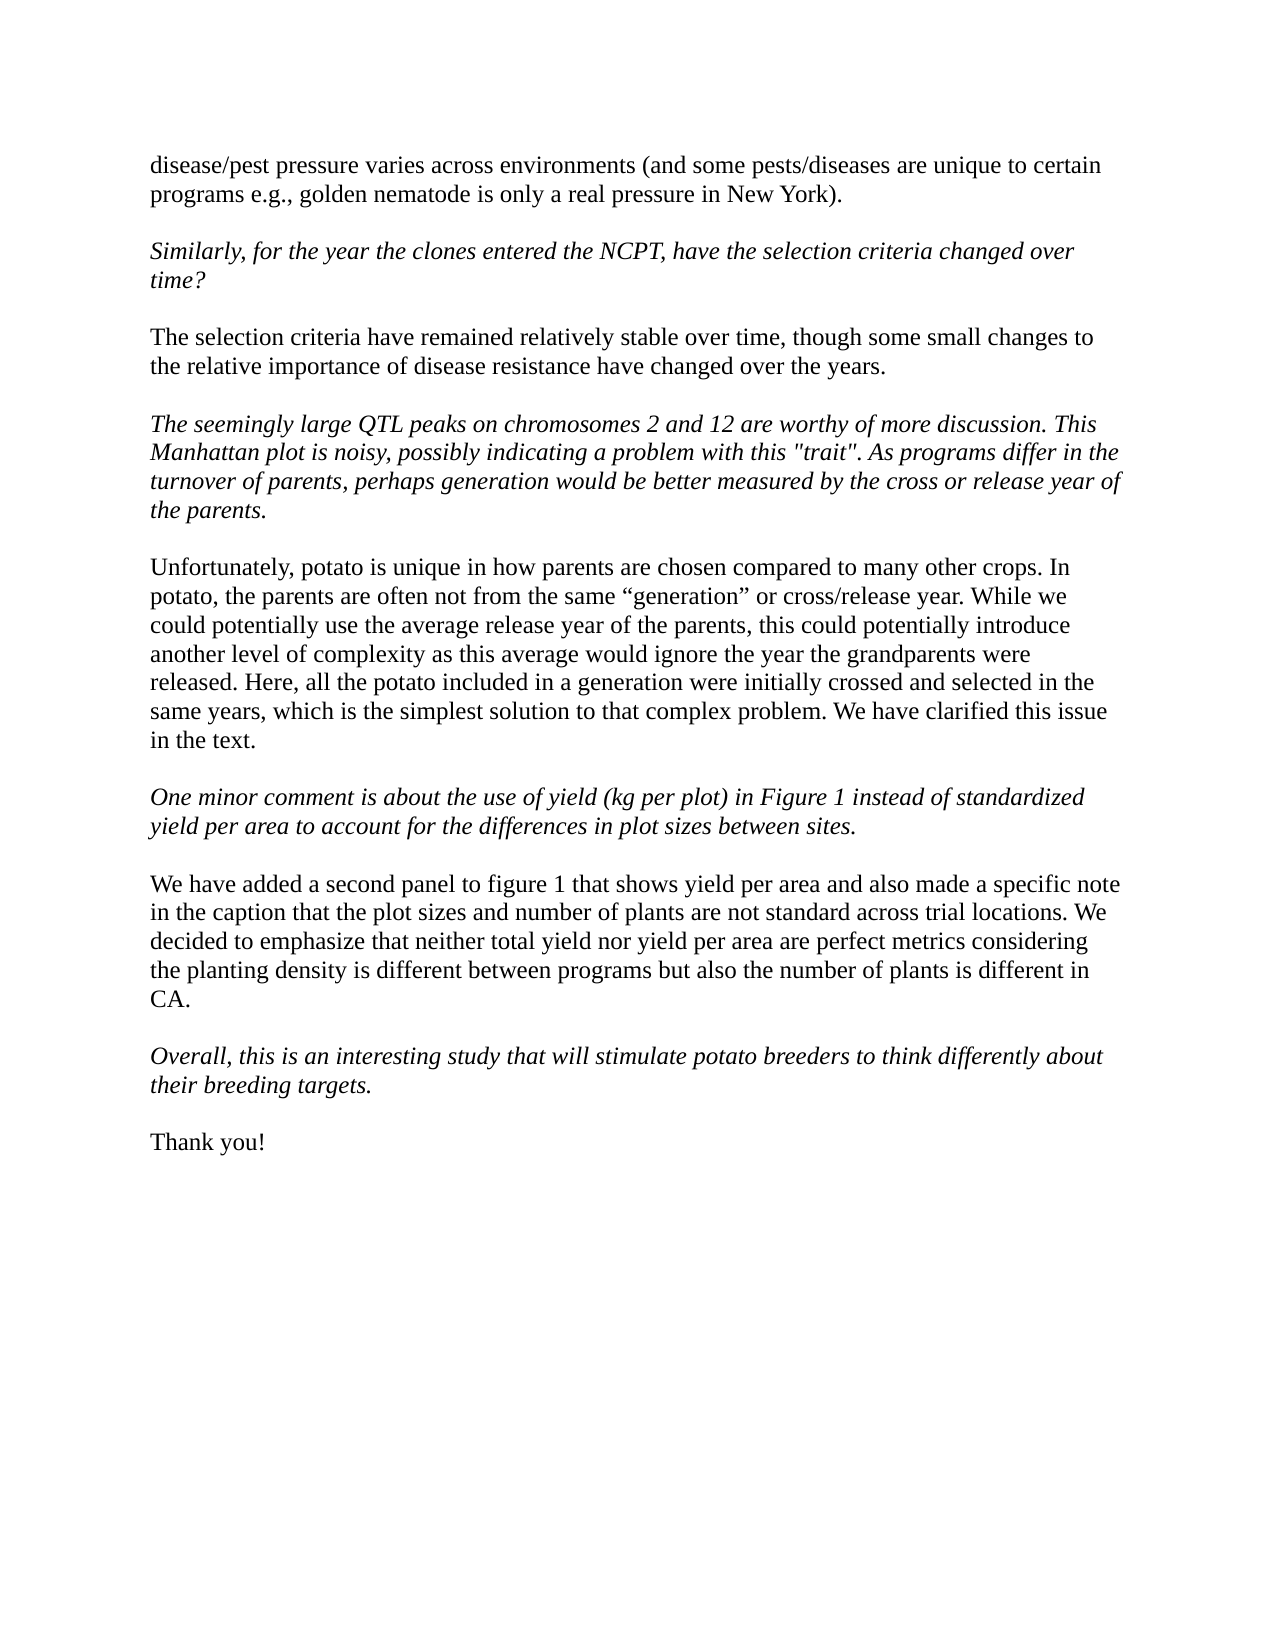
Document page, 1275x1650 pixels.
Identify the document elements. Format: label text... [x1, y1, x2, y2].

text Thank you! [150, 1127, 1125, 1156]
text We have added a second panel to figure 1 that shows yield per area and also made a specific note in the caption that the plot sizes and number of plants are not standard across trial locations. We decided to emphasize that neither total yield nor yield per area are perfect metrics considering the planting density is different between programs but also the number of plants is different in CA. [150, 869, 1125, 1012]
text One minor comment is about the use of yield (kg per plot) in Figure 1 instead of standardized yield per area to account for the differences in plot sizes between sites. [150, 782, 1125, 840]
text Similarly, for the year the clones entered the NCPT, have the selection criteria changed over time? [150, 236, 1125, 294]
text The selection criteria have remained relatively stable over time, though some small changes to the relative importance of disease resistance have changed over the years. [150, 322, 1125, 380]
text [150, 150, 1125, 207]
text The seemingly large QTL peaks on chromosomes 2 and 12 are worthy of more discussion. This Manhattan plot is noisy, possibly indicating a problem with this "trait". As programs differ in the turnover of parents, perhaps generation would be better measured by the cross or release year of the parents. [150, 409, 1125, 524]
text Overall, this is an interesting study that will stimulate potato breeders to think differently about their breeding targets. [150, 1041, 1125, 1099]
text Unfortunately, potato is unique in how parents are chosen compared to many other crops. In potato, the parents are often not from the same “generation” or cross/release year. While we could potentially use the average release year of the parents, this could potentially introduce another level of complexity as this average would ignore the year the grandparents were released. Here, all the potato included in a generation were initially crossed and selected in the same years, which is the simplest solution to that complex problem. We have clarified this issue in the text. [150, 552, 1125, 754]
